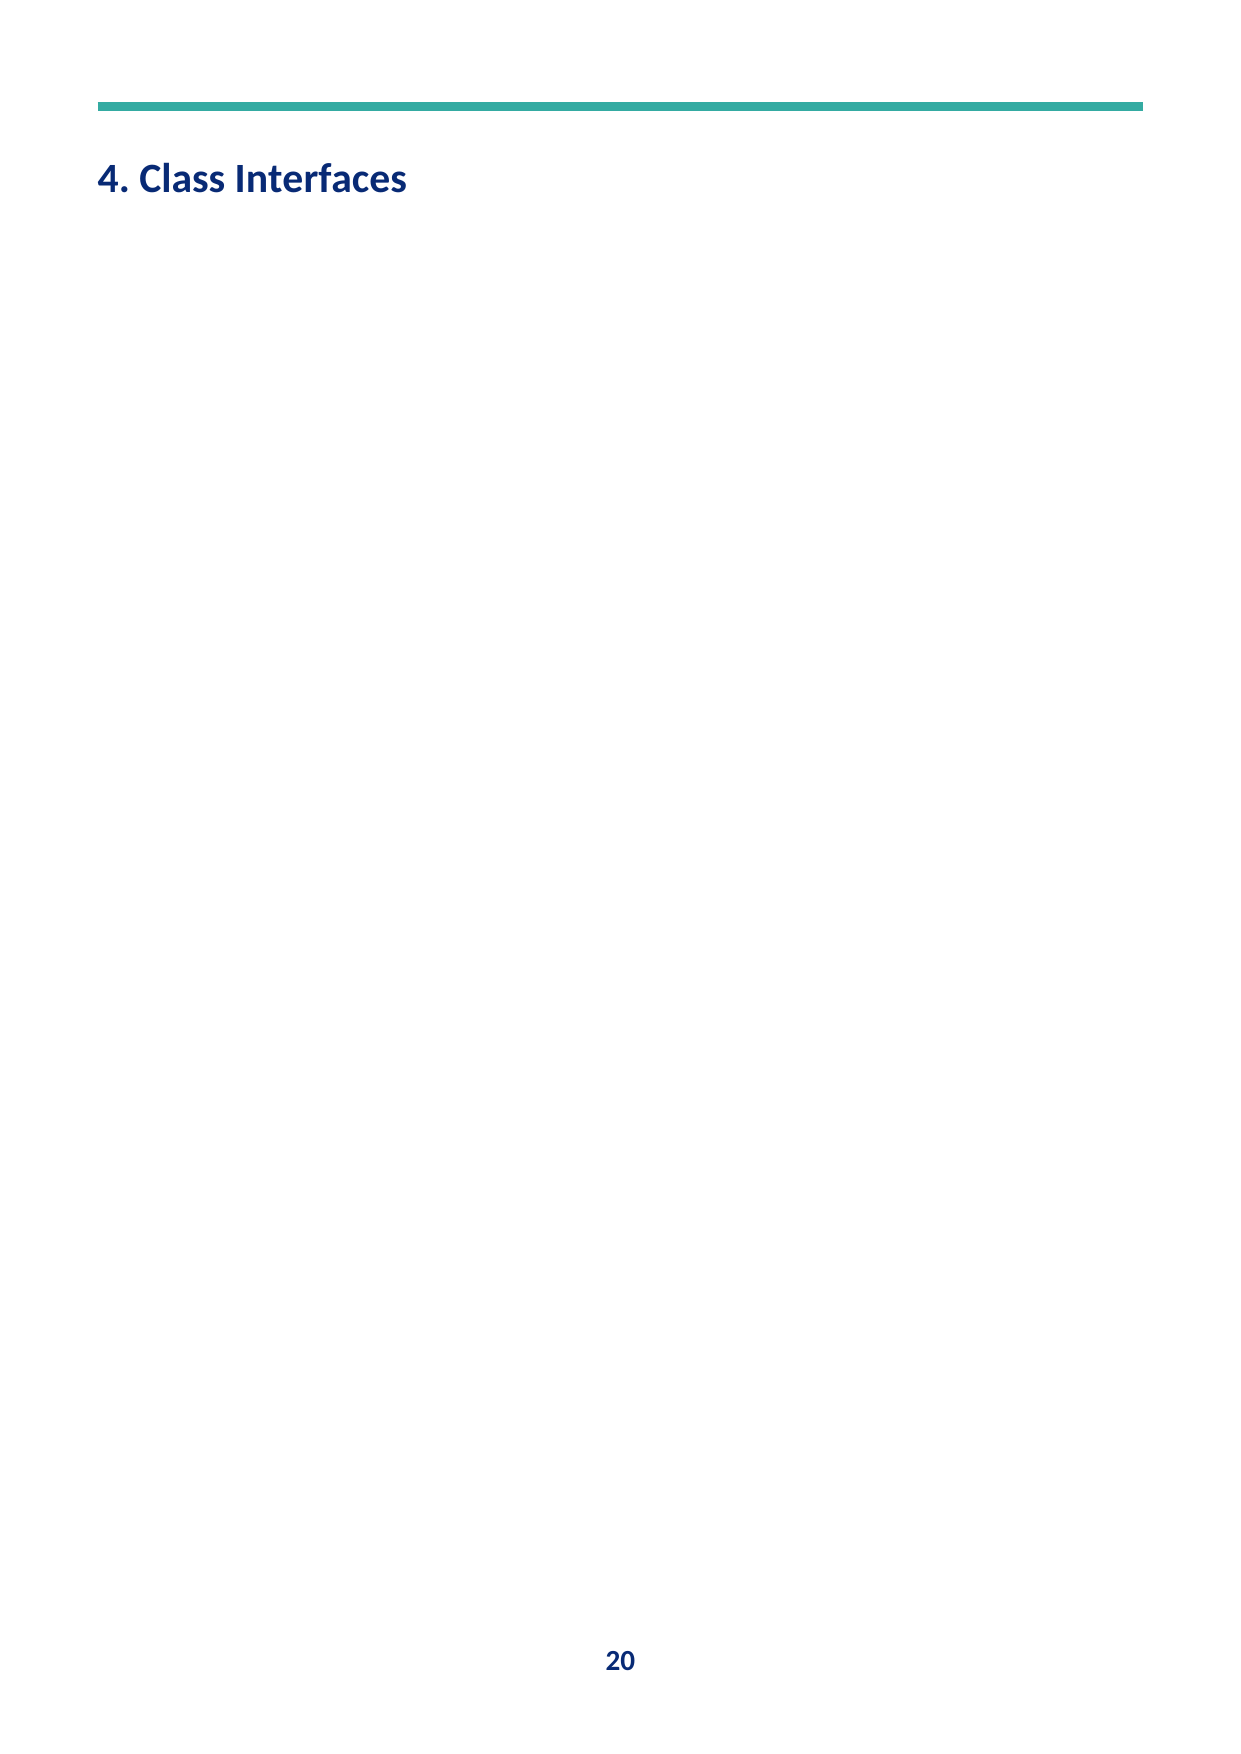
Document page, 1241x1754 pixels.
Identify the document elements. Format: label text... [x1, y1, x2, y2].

text 4. Class Interfaces [97, 152, 1143, 203]
